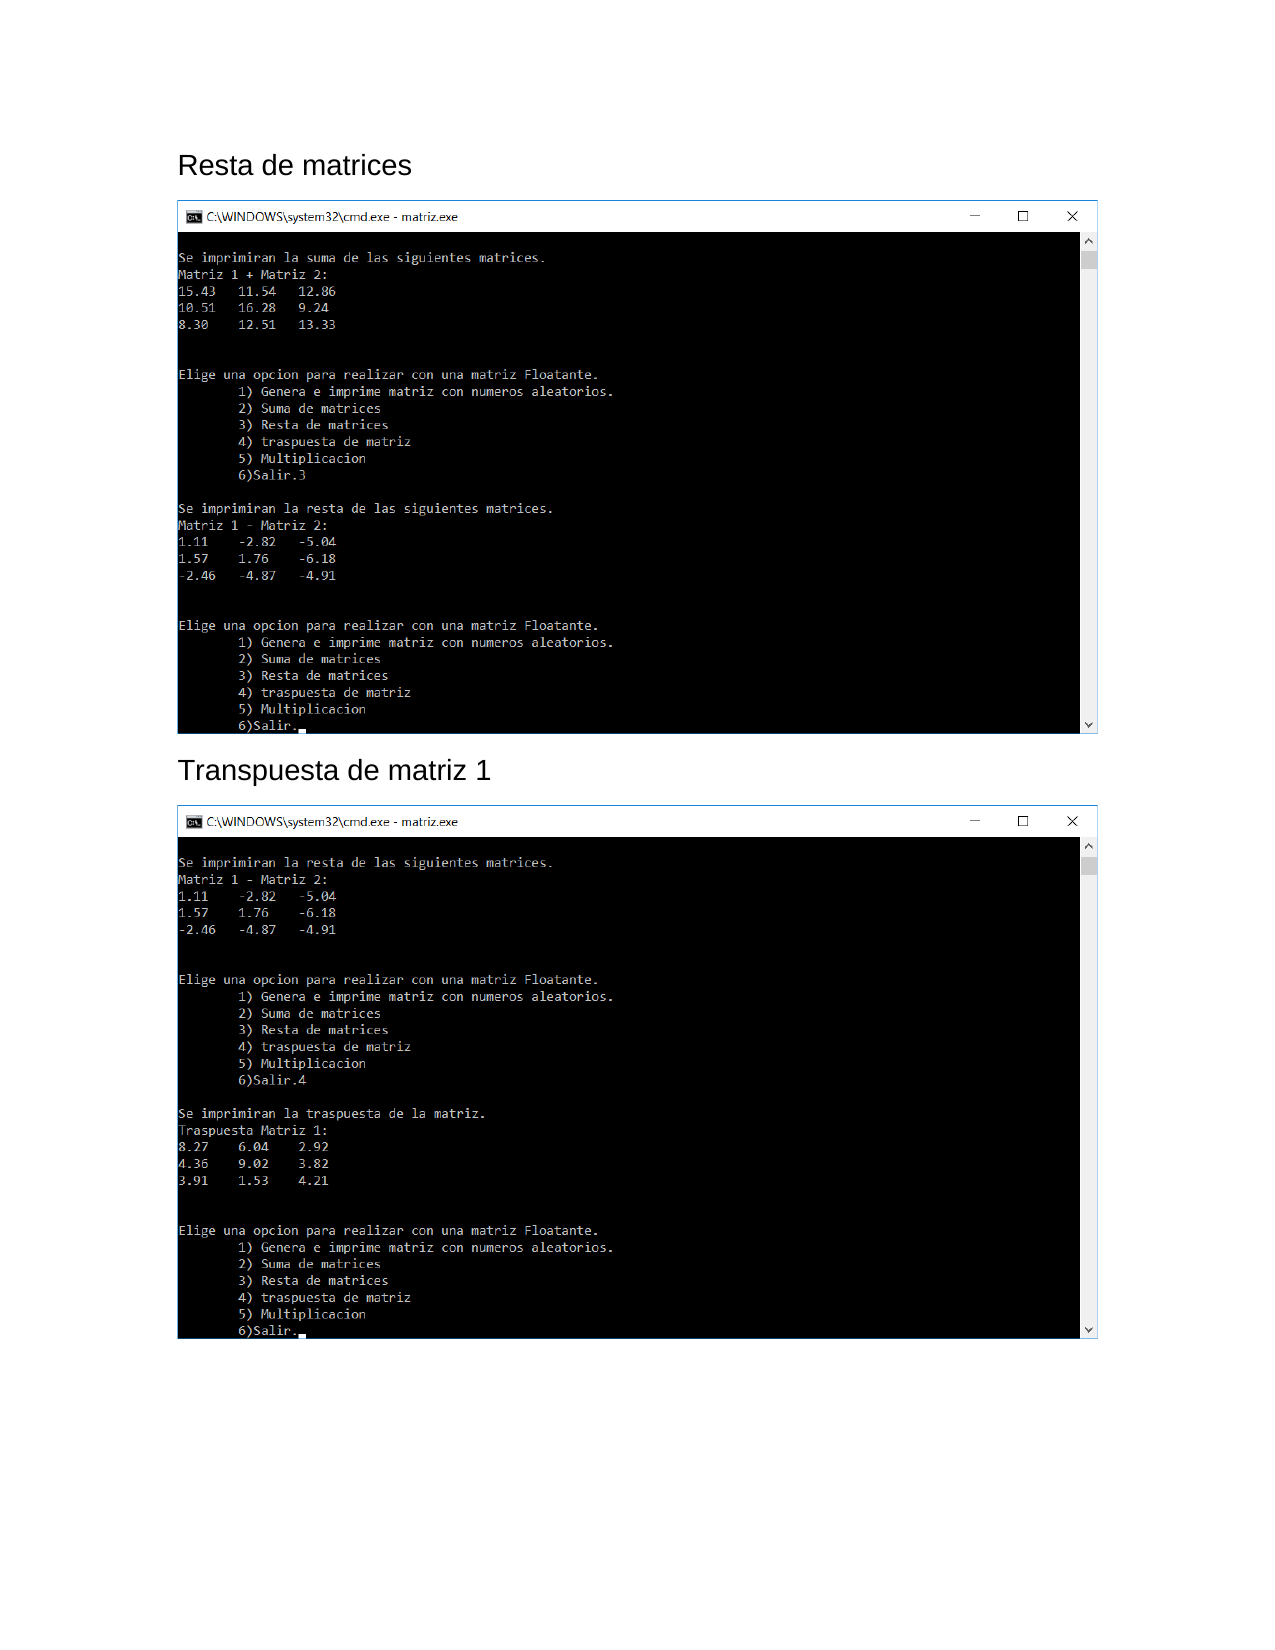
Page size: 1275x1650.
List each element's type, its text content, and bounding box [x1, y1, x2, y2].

text Transpuesta de matriz 1 [177, 753, 1098, 786]
text Resta de matrices [177, 148, 1098, 181]
picture [177, 805, 1098, 1339]
picture [177, 200, 1098, 734]
